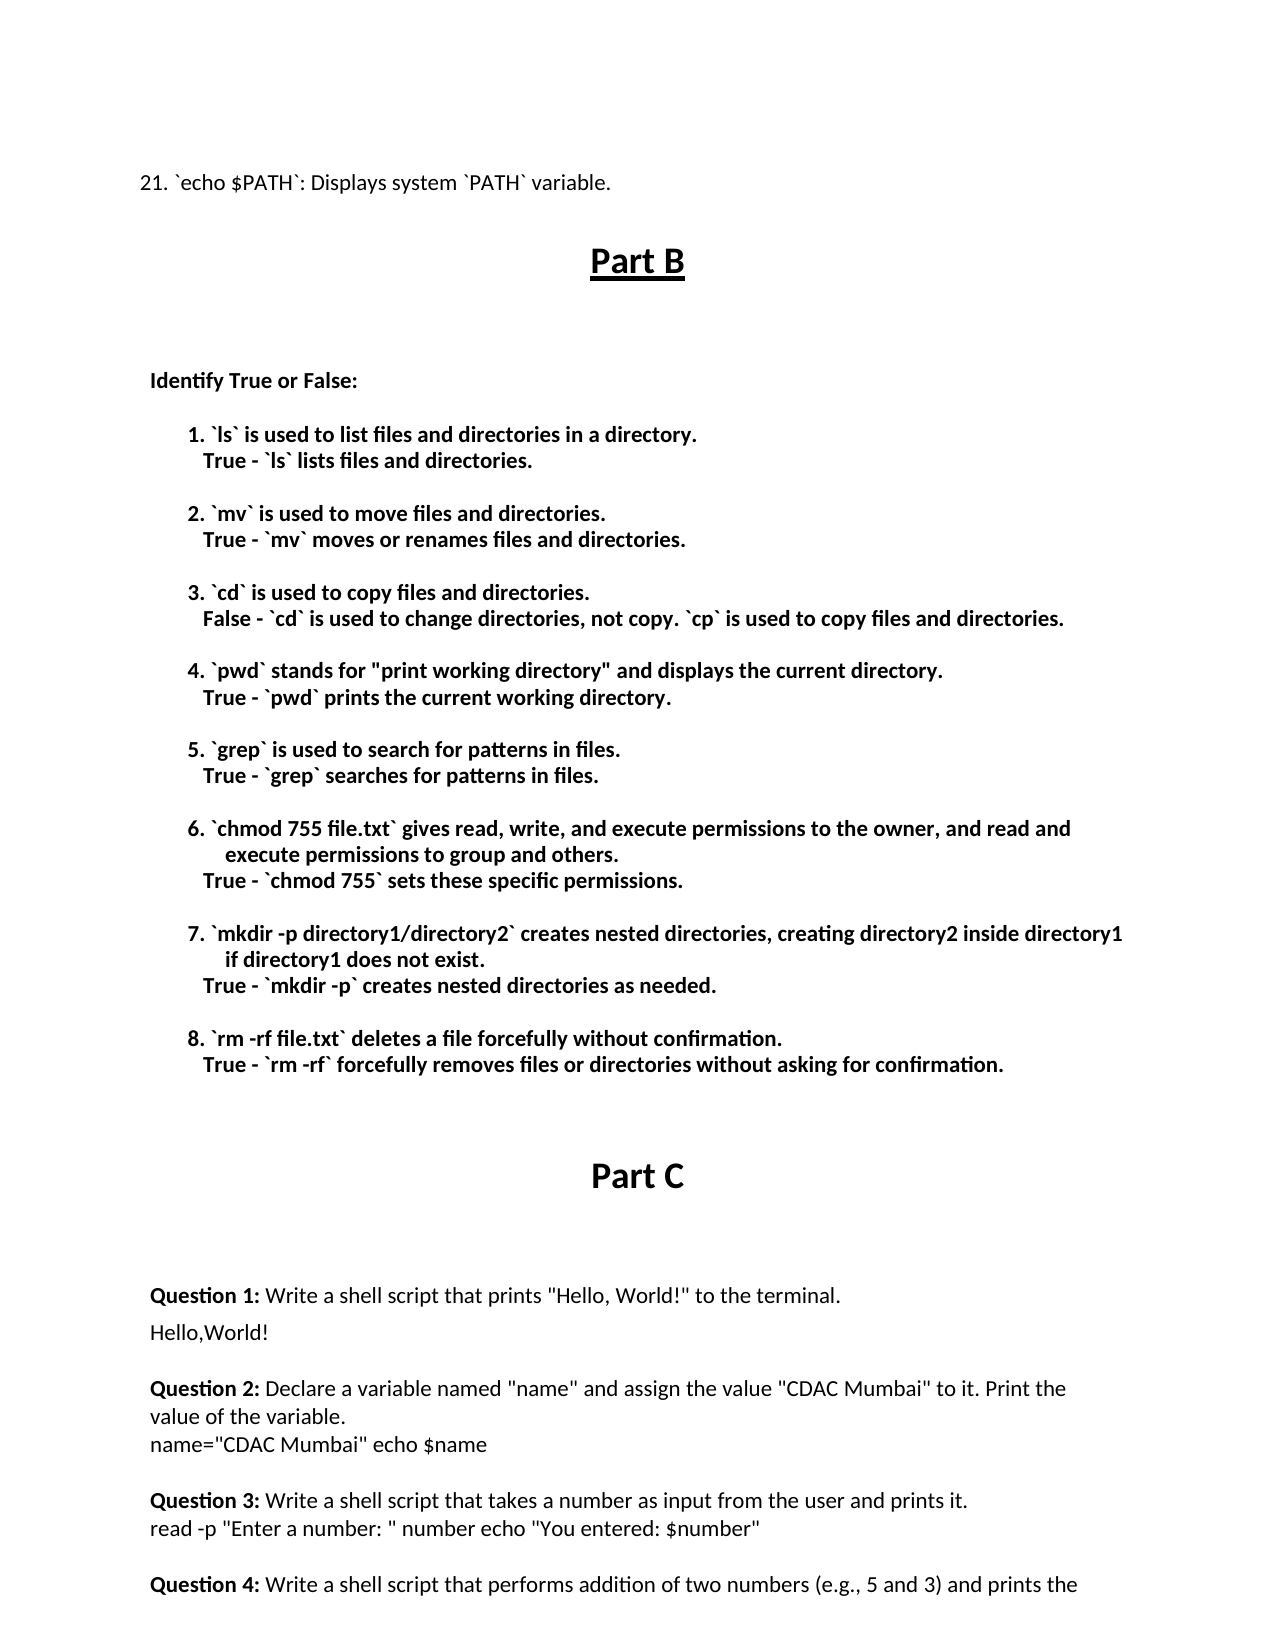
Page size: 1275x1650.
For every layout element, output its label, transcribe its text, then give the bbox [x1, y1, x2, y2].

text 1. `ls` is used to list files and directories in a directory. [187, 422, 1135, 448]
text True - `ls` lists files and directories. [187, 448, 1135, 474]
text Hello,World! [150, 1318, 1135, 1346]
text 8. `rm -rf file.txt` deletes a file forcefully without confirmation. [187, 1025, 1135, 1052]
text Question 2: Declare a variable named "name" and assign the value "CDAC Mumbai" to it. Print the value of the variable. name="CDAC Mumbai" echo $name [150, 1374, 1115, 1458]
text True - `mv` moves or renames files and directories. [187, 527, 1135, 553]
text 5. `grep` is used to search for patterns in files. [187, 737, 1135, 763]
text Question 3: Write a shell script that takes a number as input from the user and prints it. read -p "Enter a number: " number echo "You entered: $number" [150, 1486, 1135, 1542]
text True - `rm -rf` forcefully removes files or directories without asking for confirmation. [187, 1052, 1135, 1078]
text True - `mkdir -p` creates nested directories as needed. [187, 973, 1135, 999]
text True - `pwd` prints the current working directory. [187, 684, 1135, 710]
text True - `chmod 755` sets these specific permissions. [187, 868, 1135, 894]
text True - `grep` searches for patterns in files. [187, 763, 1135, 789]
text False - `cd` is used to change directories, not copy. `cp` is used to copy files and directories. [187, 605, 1135, 632]
text 4. `pwd` stands for "print working directory" and displays the current directory. [187, 658, 1135, 684]
text 2. `mv` is used to move files and directories. [187, 500, 1135, 527]
text 21. `echo $PATH`: Displays system `PATH` variable. [139, 168, 1135, 196]
subtitle Part C [424, 1152, 851, 1198]
text Question 1: Write a shell script that prints "Hello, World!" to the terminal. [150, 1281, 1135, 1309]
subtitle Identify True or False: [150, 366, 1135, 394]
text 6. `chmod 755 file.txt` gives read, write, and execute permissions to the owner, and read and execute permissions to group and others. [187, 815, 1135, 868]
text 3. `cd` is used to copy files and directories. [187, 579, 1135, 605]
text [150, 1570, 1116, 1598]
subtitle Part B [424, 237, 851, 283]
text 7. `mkdir -p directory1/directory2` creates nested directories, creating directory2 inside directory1 if directory1 does not exist. [187, 920, 1135, 973]
